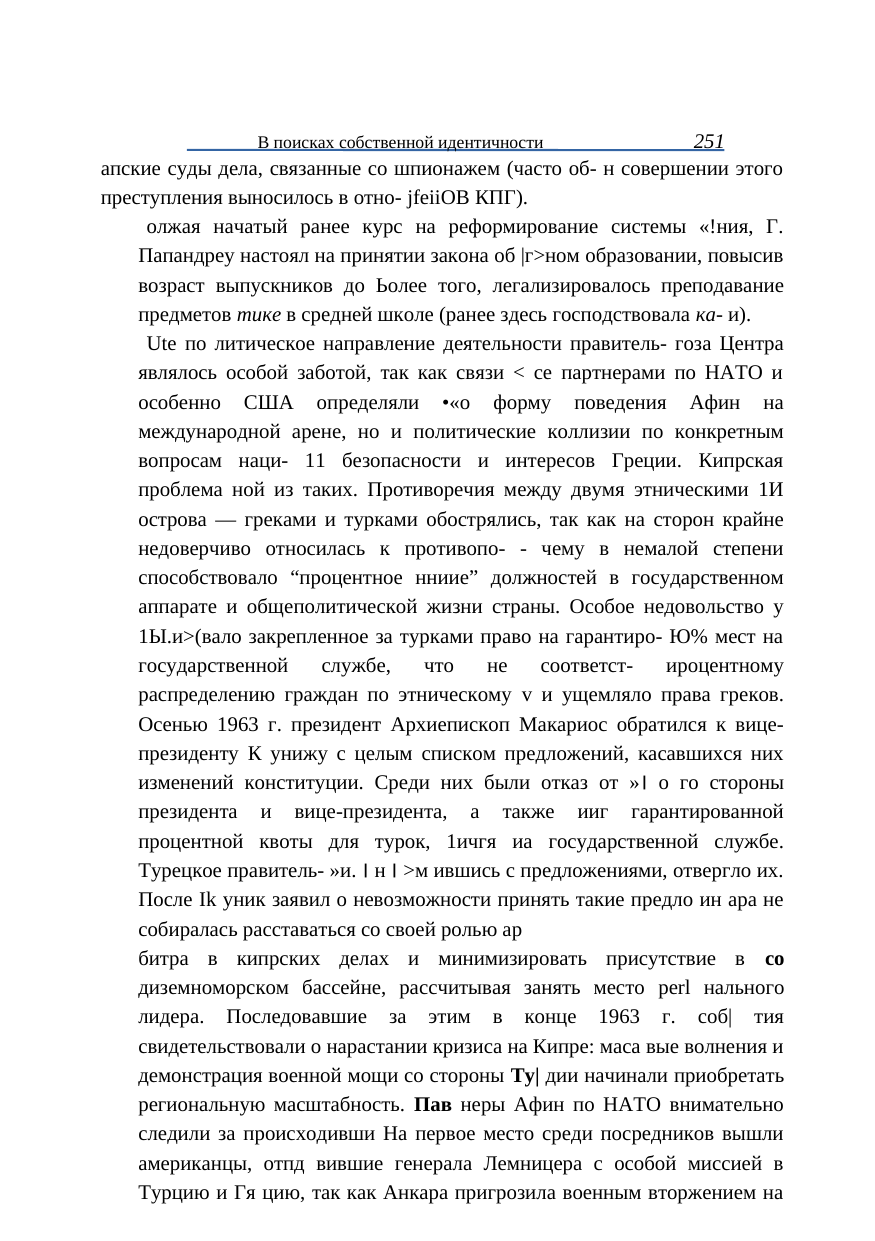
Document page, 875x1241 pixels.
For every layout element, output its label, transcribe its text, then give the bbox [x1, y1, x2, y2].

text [138, 946, 784, 1204]
text апские суды дела, связанные со шпионажем (часто об- н совершении этого преступления выносилось в отно- jfeiiOB КПГ). [101, 155, 784, 209]
text Ute по литическое направление деятельности правитель- гоза Центра являлось особой заботой, так как связи < се партнерами по НАТО и особенно США определяли •«о форму поведения Афин на международной арене, но и политические коллизии по конкретным вопросам наци- 11 безопасности и интересов Греции. Кипрская проблема ной из таких. Противоречия между двумя этническими 1И острова — греками и турками обострялись, так как на сторон крайне недоверчиво относилась к противопо- - чему в немалой степени способствовало “процентное нниие” должностей в государственном аппарате и общеполитической жизни страны. Особое недовольство у 1Ы.и>(вало закрепленное за турками право на гарантиро- Ю% мест на государственной службе, что не соответст- ироцентному распределению граждан по этническому v и ущемляло права греков. Осенью 1963 г. президент Архиепископ Макариос обратился к вице-президенту К унижу с целым списком предложений, касавшихся них изменений конституции. Среди них были отказ от »। о го стороны президента и вице-президента, а также ииг гарантированной процентной квоты для турок, 1ичгя иа государственной службе. Турецкое правитель- »и. । н । >м ившись с предложениями, отвергло их. После Ik уник заявил о невозможности принять такие предло ин ара не собиралась расставаться со своей ролью ар [138, 331, 784, 941]
text олжая начатый ранее курс на реформирование системы «!ния, Г. Папандреу настоял на принятии закона об |г>ном образовании, повысив возраст выпускников до Ьолее того, легализировалось преподавание предметов тике в средней школе (ранее здесь господствовала ка- и). [138, 214, 784, 326]
